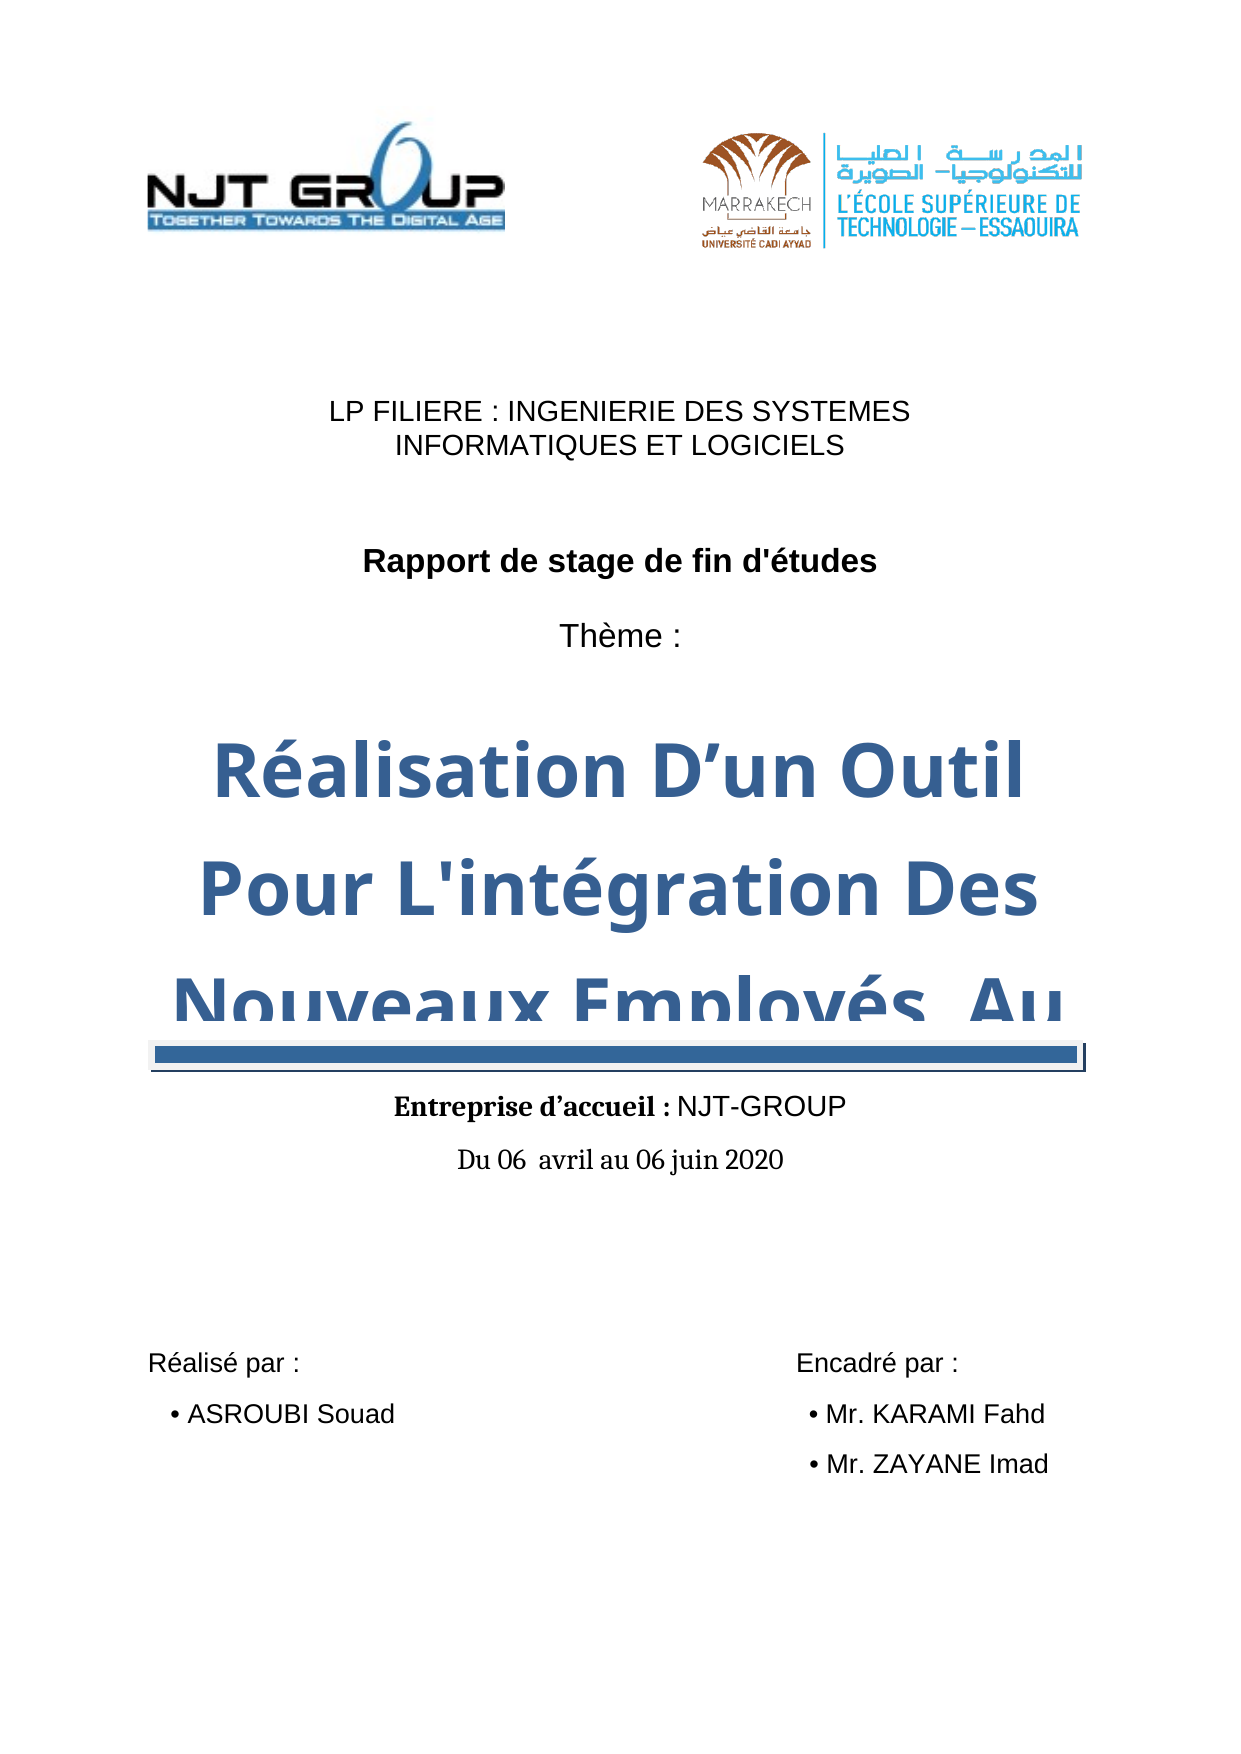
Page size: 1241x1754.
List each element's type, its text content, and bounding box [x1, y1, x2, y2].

text Rapport de stage de fin d'études [148, 541, 1093, 580]
text Entreprise d’accueil : NJT-GROUP [148, 1089, 1093, 1124]
text • ASROUBI Souad • Mr. KARAMI Fahd [148, 1398, 1093, 1429]
text Du 06 avril au 06 juin 2020 [148, 1143, 1093, 1177]
picture [686, 123, 1093, 252]
text Thème : [148, 616, 1093, 654]
text Réalisé par : Encadré par : [148, 1347, 1093, 1379]
text • Mr. ZAYANE Imad [148, 1448, 1093, 1479]
picture [147, 106, 505, 300]
